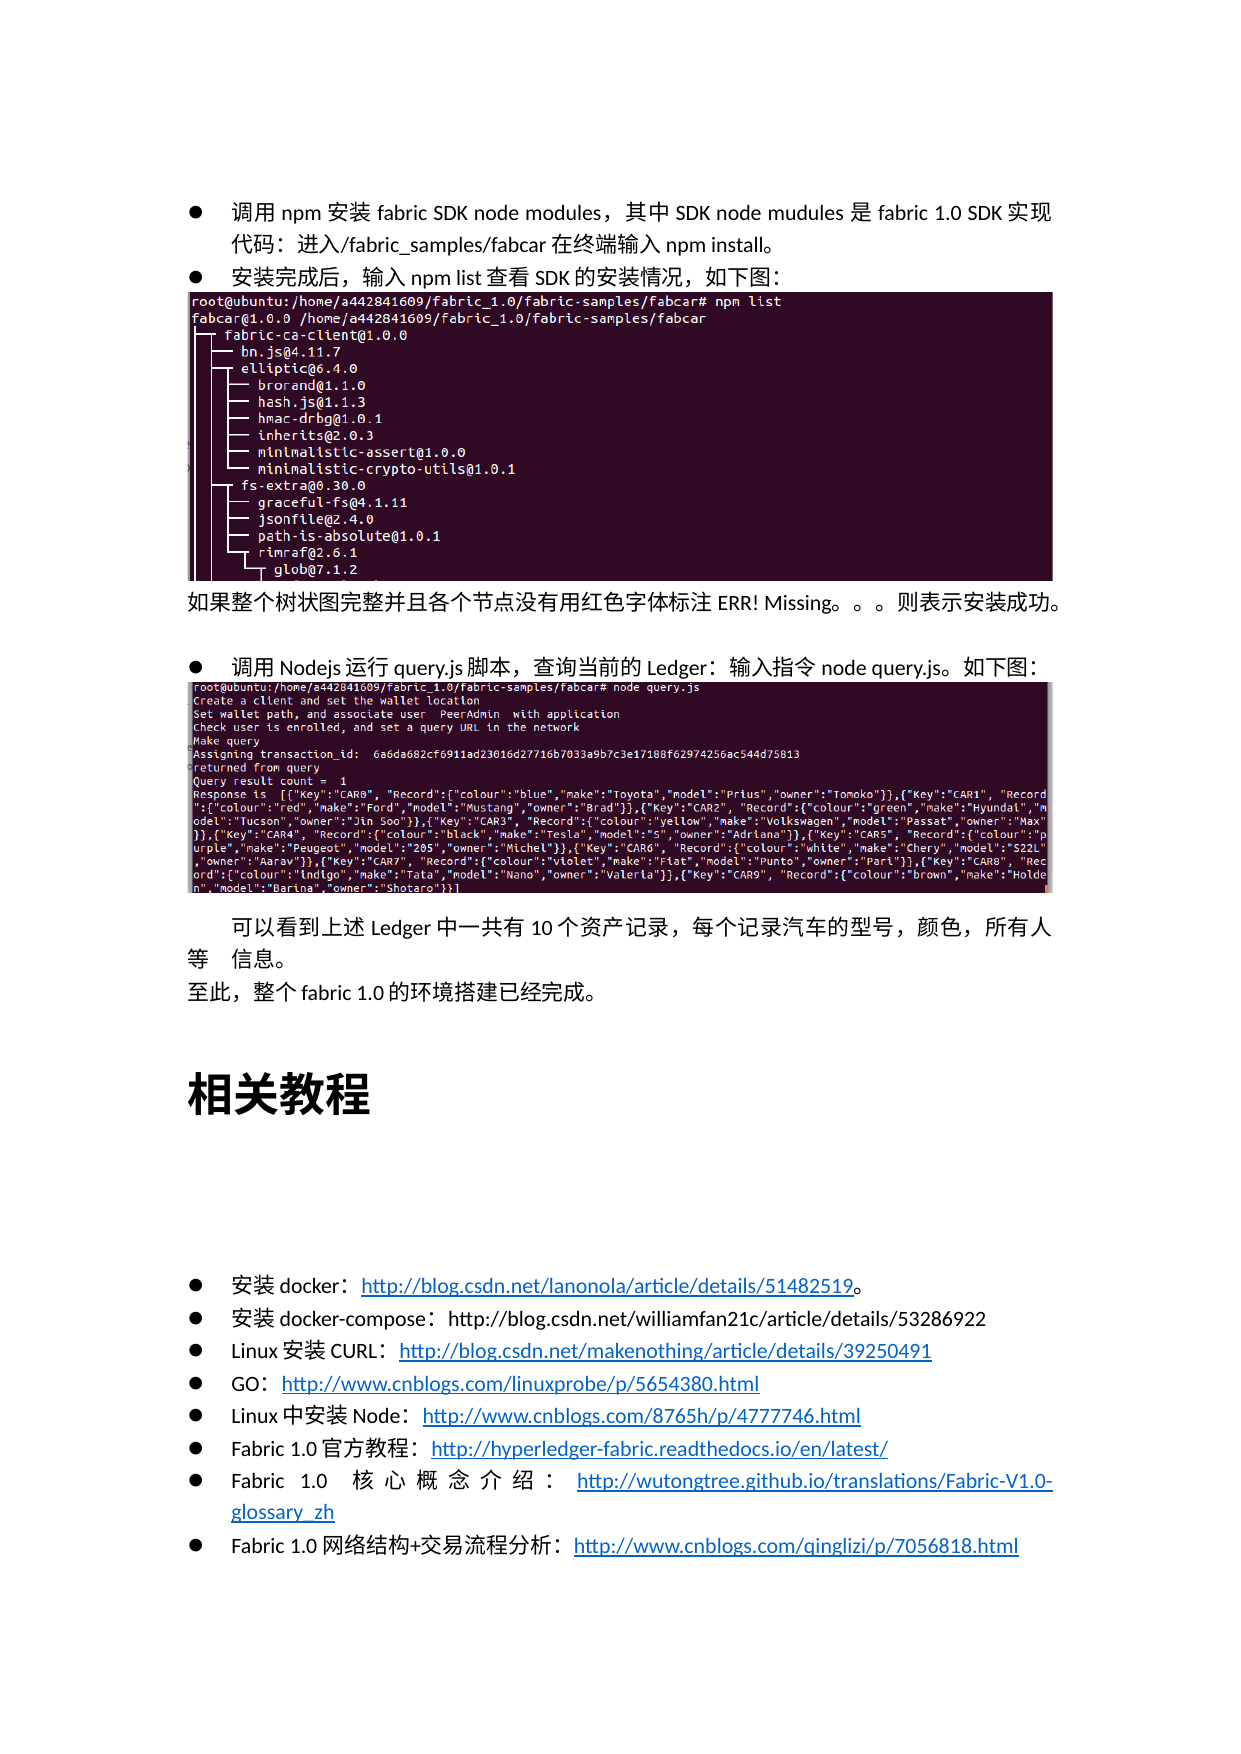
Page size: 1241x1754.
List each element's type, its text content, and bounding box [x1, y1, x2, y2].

list 安装docker-compose：http://blog.csdn.net/williamfan21c/article/details/53286922 [187, 1300, 1053, 1333]
subtitle 相关教程 [187, 1042, 1053, 1140]
text 可以看到上述Ledger中一共有10个资产记录，每个记录汽车的型号，颜色，所有人等 信息。 [187, 909, 1053, 974]
list Fabric 1.0官方教程：http://hyperledger-fabric.readthedocs.io/en/latest/ [187, 1430, 1053, 1463]
list 调用npm安装fabric SDK node modules，其中SDK node mudules 是fabric 1.0 SDK实现代码：进入/fabric_samples/fabcar 在终端输入 npm install。 [187, 194, 1053, 259]
list 安装docker：http://blog.csdn.net/lanonola/article/details/51482519。 [187, 1268, 1053, 1300]
list Fabric 1.0 核心概念介绍：http://wutongtree.github.io/translations/Fabric-V1.0-glossary_zh [187, 1463, 1053, 1528]
list Linux中安装Node：http://www.cnblogs.com/8765h/p/4777746.html [187, 1398, 1053, 1430]
list Fabric 1.0 网络结构+交易流程分析：http://www.cnblogs.com/qinglizi/p/7056818.html [187, 1528, 1053, 1560]
text 如果整个树状图完整并且各个节点没有用红色字体标注 ERR! Missing。。。则表示安装成功。 [187, 584, 1053, 617]
picture [187, 292, 1053, 581]
text 至此，整个fabric 1.0的环境搭建已经完成。 [187, 974, 1053, 1007]
list 调用Nodejs运行query.js脚本，查询当前的Ledger：输入指令 node query.js。如下图： [187, 649, 1053, 682]
picture [187, 682, 1053, 893]
list GO：http://www.cnblogs.com/linuxprobe/p/5654380.html [187, 1365, 1053, 1398]
list Linux安装CURL：http://blog.csdn.net/makenothing/article/details/39250491 [187, 1333, 1053, 1365]
list 安装完成后，输入npm list 查看SDK的安装情况，如下图： [187, 259, 1053, 292]
